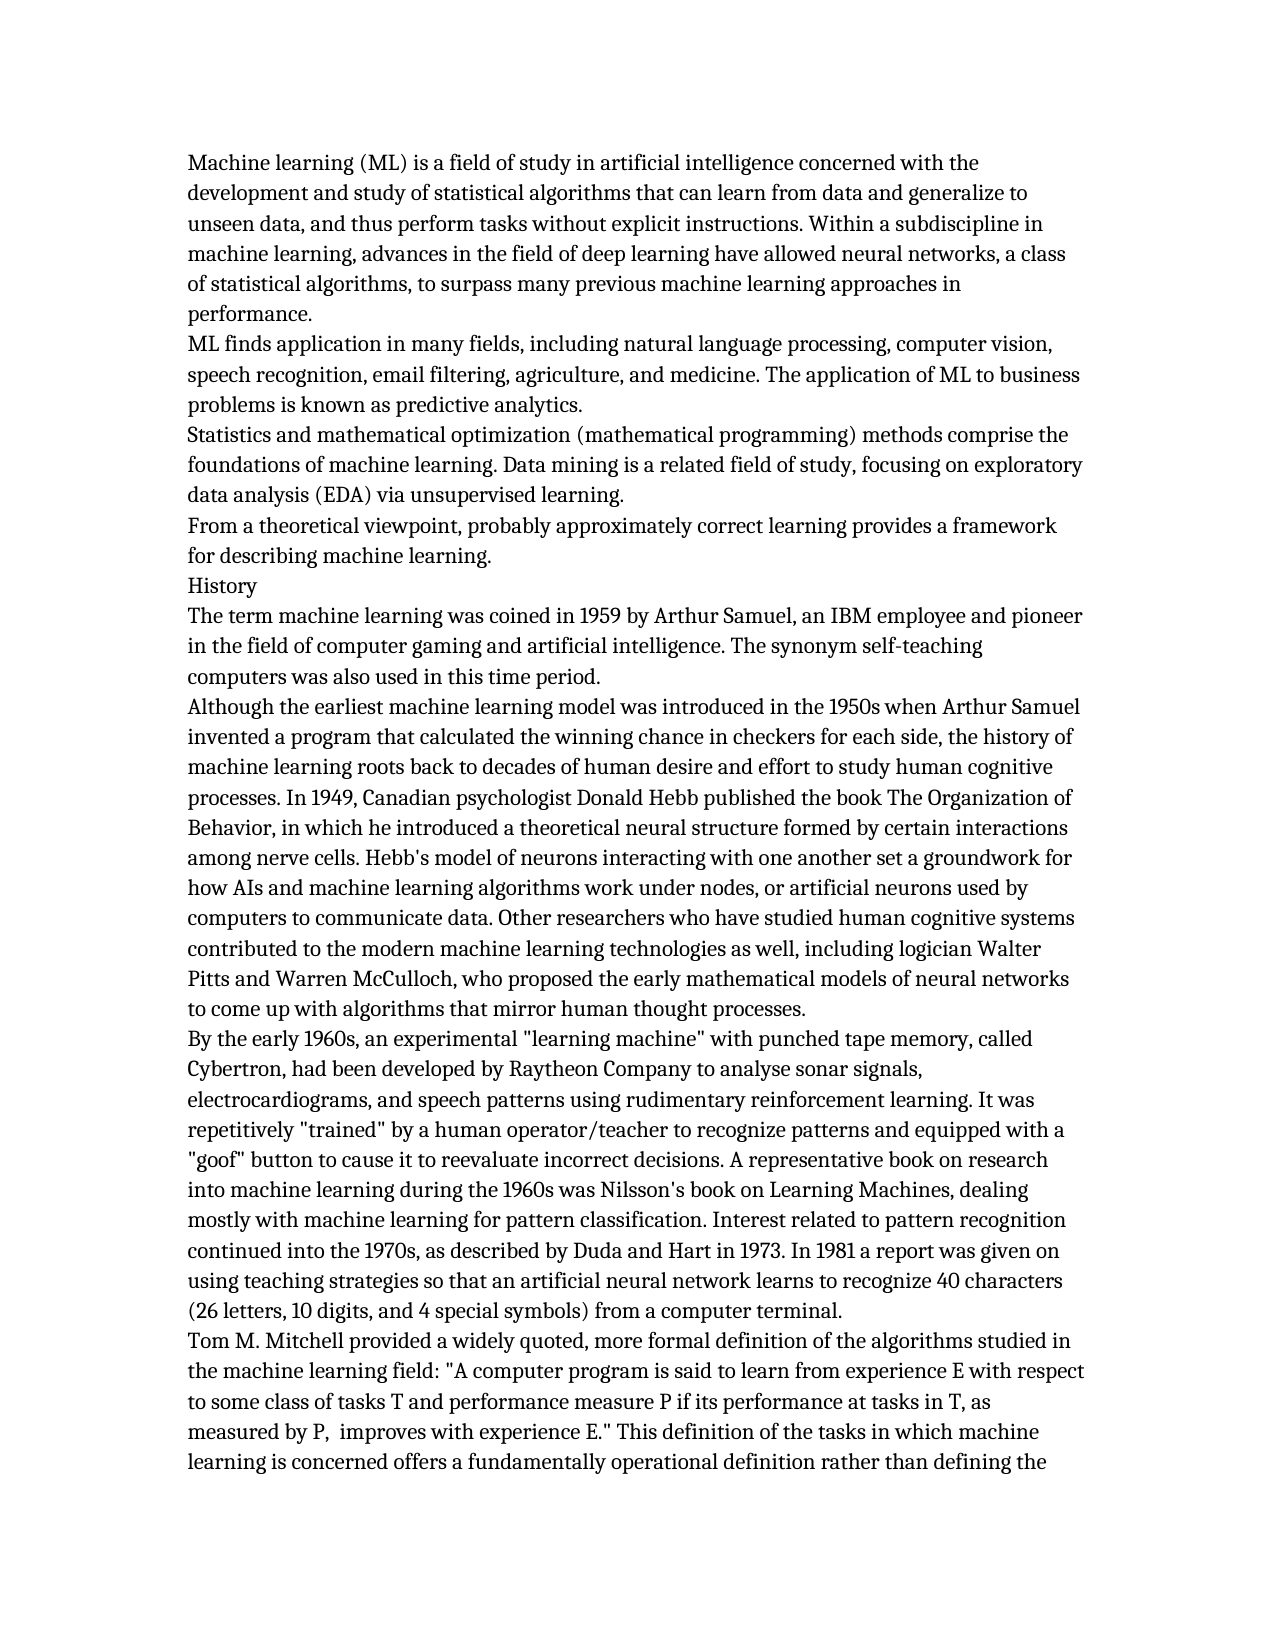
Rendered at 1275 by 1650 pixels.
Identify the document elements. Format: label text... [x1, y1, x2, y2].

text Machine learning (ML) is a field of study in artificial intelligence concerned with the development and study of statistical algorithms that can learn from data and generalize to unseen data, and thus perform tasks without explicit instructions. Within a subdiscipline in machine learning, advances in the field of deep learning have allowed neural networks, a class of statistical algorithms, to surpass many previous machine learning approaches in performance. ML finds application in many fields, including natural language processing, computer vision, speech recognition, email filtering, agriculture, and medicine. The application of ML to business problems is known as predictive analytics. Statistics and mathematical optimization (mathematical programming) methods comprise the foundations of machine learning. Data mining is a related field of study, focusing on exploratory data analysis (EDA) via unsupervised learning. From a theoretical viewpoint, probably approximately correct learning provides a framework for describing machine learning. History The term machine learning was coined in 1959 by Arthur Samuel, an IBM employee and pioneer in the field of computer gaming and artificial intelligence. The synonym self-teaching computers was also used in this time period. Although the earliest machine learning model was introduced in the 1950s when Arthur Samuel invented a program that calculated the winning chance in checkers for each side, the history of machine learning roots back to decades of human desire and effort to study human cognitive processes. In 1949, Canadian psychologist Donald Hebb published the book The Organization of Behavior, in which he introduced a theoretical neural structure formed by certain interactions among nerve cells. Hebb's model of neurons interacting with one another set a groundwork for how AIs and machine learning algorithms work under nodes, or artificial neurons used by computers to communicate data. Other researchers who have studied human cognitive systems contributed to the modern machine learning technologies as well, including logician Walter Pitts and Warren McCulloch, who proposed the early mathematical models of neural networks to come up with algorithms that mirror human thought processes. By the early 1960s, an experimental "learning machine" with punched tape memory, called Cybertron, had been developed by Raytheon Company to analyse sonar signals, electrocardiograms, and speech patterns using rudimentary reinforcement learning. It was repetitively "trained" by a human operator/teacher to recognize patterns and equipped with a "goof" button to cause it to reevaluate incorrect decisions. A representative book on research into machine learning during the 1960s was Nilsson's book on Learning Machines, dealing mostly with machine learning for pattern classification. Interest related to pattern recognition continued into the 1970s, as described by Duda and Hart in 1973. In 1981 a report was given on using teaching strategies so that an artificial neural network learns to recognize 40 characters (26 letters, 10 digits, and 4 special symbols) from a computer terminal. [187, 150, 1087, 1324]
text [187, 1328, 1087, 1475]
